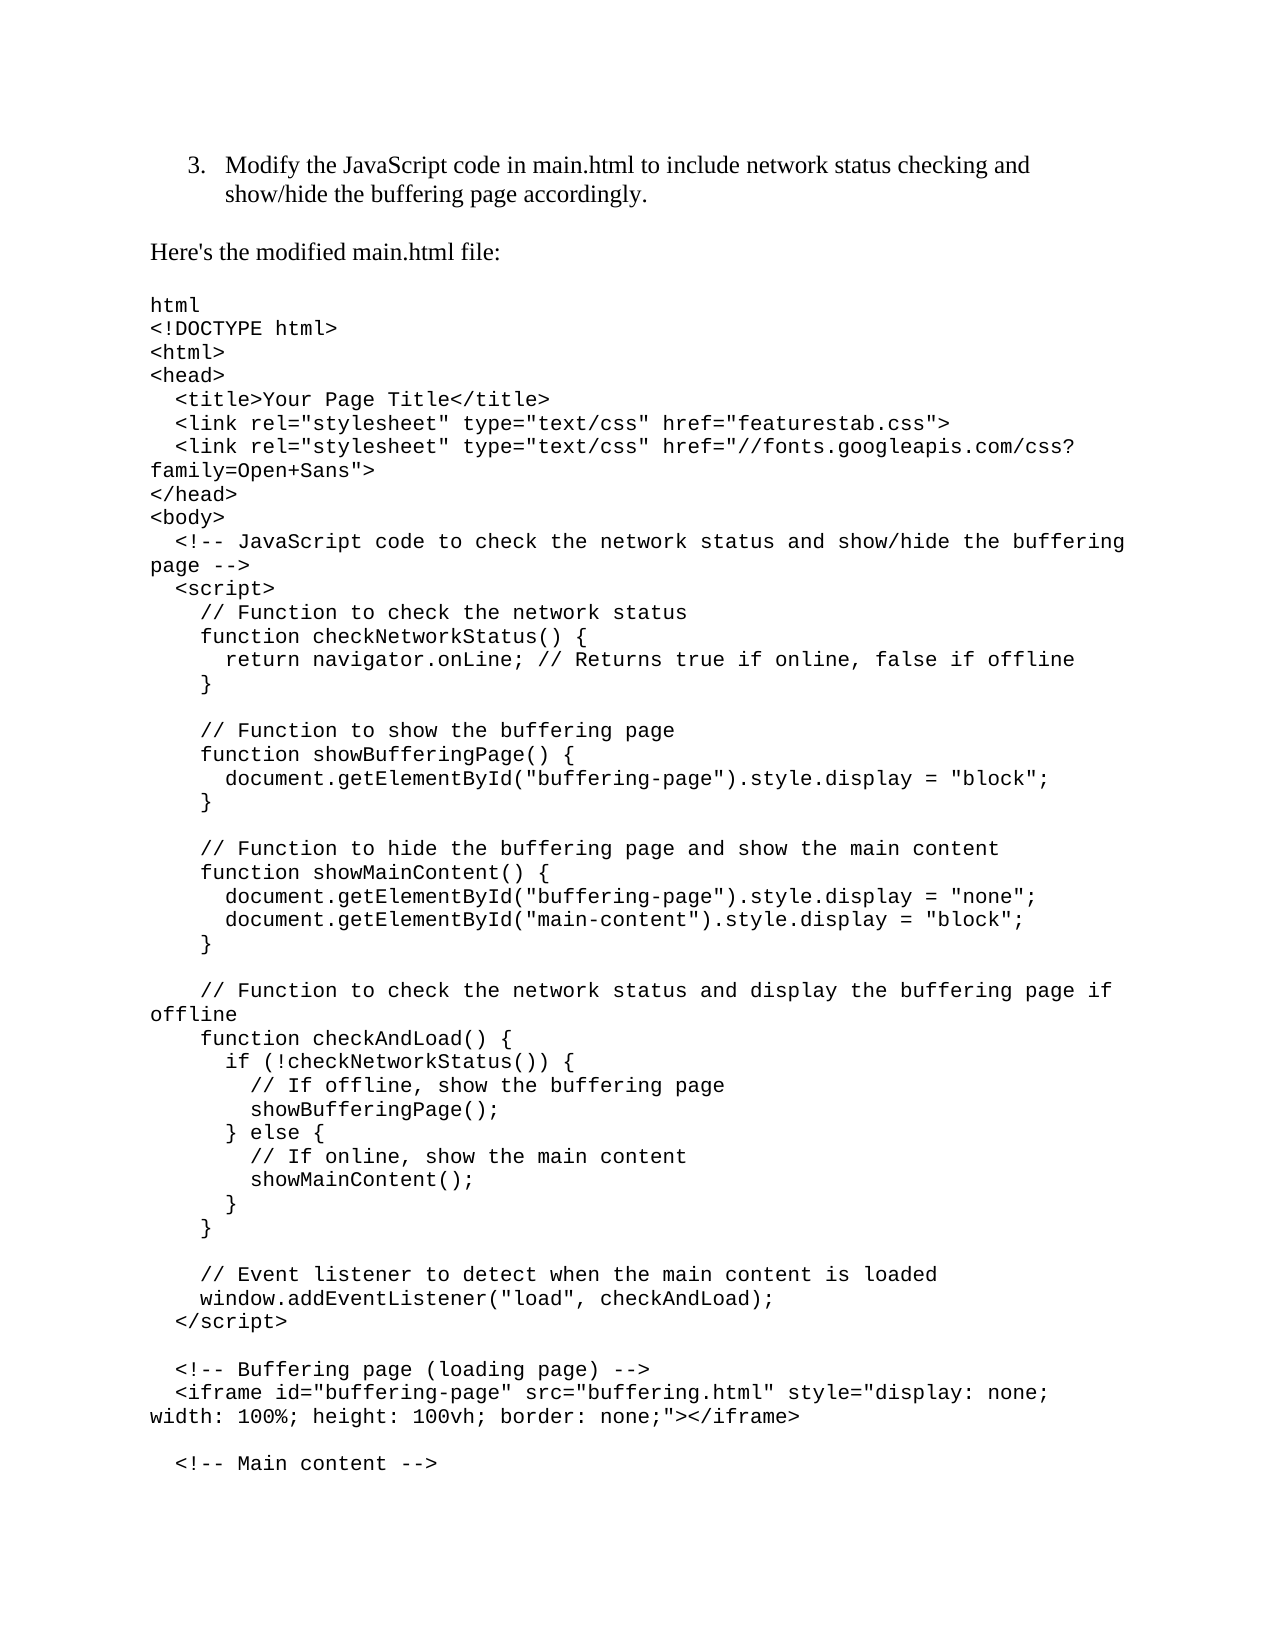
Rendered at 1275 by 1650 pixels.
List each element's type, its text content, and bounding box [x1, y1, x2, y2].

text function showBufferingPage() { [150, 744, 1125, 767]
text function checkAndLoad() { [150, 1028, 1125, 1051]
text <link rel="stylesheet" type="text/css" href="//fonts.googleapis.com/css?family=Open+Sans"> [150, 436, 1125, 484]
text // Function to check the network status [150, 602, 1125, 626]
text <html> [150, 342, 1125, 366]
text <iframe id="buffering-page" src="buffering.html" style="display: none; width: 100%; height: 100vh; border: none;"></iframe> [150, 1382, 1125, 1429]
text document.getElementById("main-content").style.display = "block"; [150, 909, 1125, 933]
text </script> [150, 1311, 1125, 1335]
text document.getElementById("buffering-page").style.display = "none"; [150, 886, 1125, 909]
text return navigator.onLine; // Returns true if online, false if offline [150, 649, 1125, 673]
text <!-- JavaScript code to check the network status and show/hide the buffering page --> [150, 531, 1125, 578]
text <title>Your Page Title</title> [150, 389, 1125, 413]
text } [150, 1193, 1125, 1217]
text document.getElementById("buffering-page").style.display = "block"; [150, 767, 1125, 791]
text // If online, show the main content [150, 1146, 1125, 1169]
text <!DOCTYPE html> [150, 318, 1125, 342]
text html [150, 294, 1125, 318]
text function checkNetworkStatus() { [150, 626, 1125, 649]
text // Function to show the buffering page [150, 720, 1125, 744]
text showBufferingPage(); [150, 1098, 1125, 1122]
text } [150, 673, 1125, 697]
text Here's the modified main.html file: [150, 237, 1125, 265]
text } else { [150, 1122, 1125, 1146]
text <script> [150, 578, 1125, 602]
text window.addEventListener("load", checkAndLoad); [150, 1288, 1125, 1311]
text // Event listener to detect when the main content is loaded [150, 1264, 1125, 1288]
text <!-- Main content --> [150, 1453, 1125, 1477]
text showMainContent(); [150, 1169, 1125, 1193]
text } [150, 1217, 1125, 1240]
text <body> [150, 507, 1125, 531]
text // Function to hide the buffering page and show the main content [150, 838, 1125, 862]
text <head> [150, 366, 1125, 389]
text <link rel="stylesheet" type="text/css" href="featurestab.css"> [150, 413, 1125, 436]
text </head> [150, 484, 1125, 507]
text } [150, 791, 1125, 815]
list Modify the JavaScript code in main.html to include network status checking and show/hide the buffering page accordingly. [187, 150, 1125, 207]
text } [150, 933, 1125, 957]
text <!-- Buffering page (loading page) --> [150, 1359, 1125, 1382]
text // Function to check the network status and display the buffering page if offline [150, 980, 1125, 1028]
text if (!checkNetworkStatus()) { [150, 1051, 1125, 1075]
text function showMainContent() { [150, 862, 1125, 886]
text // If offline, show the buffering page [150, 1075, 1125, 1098]
